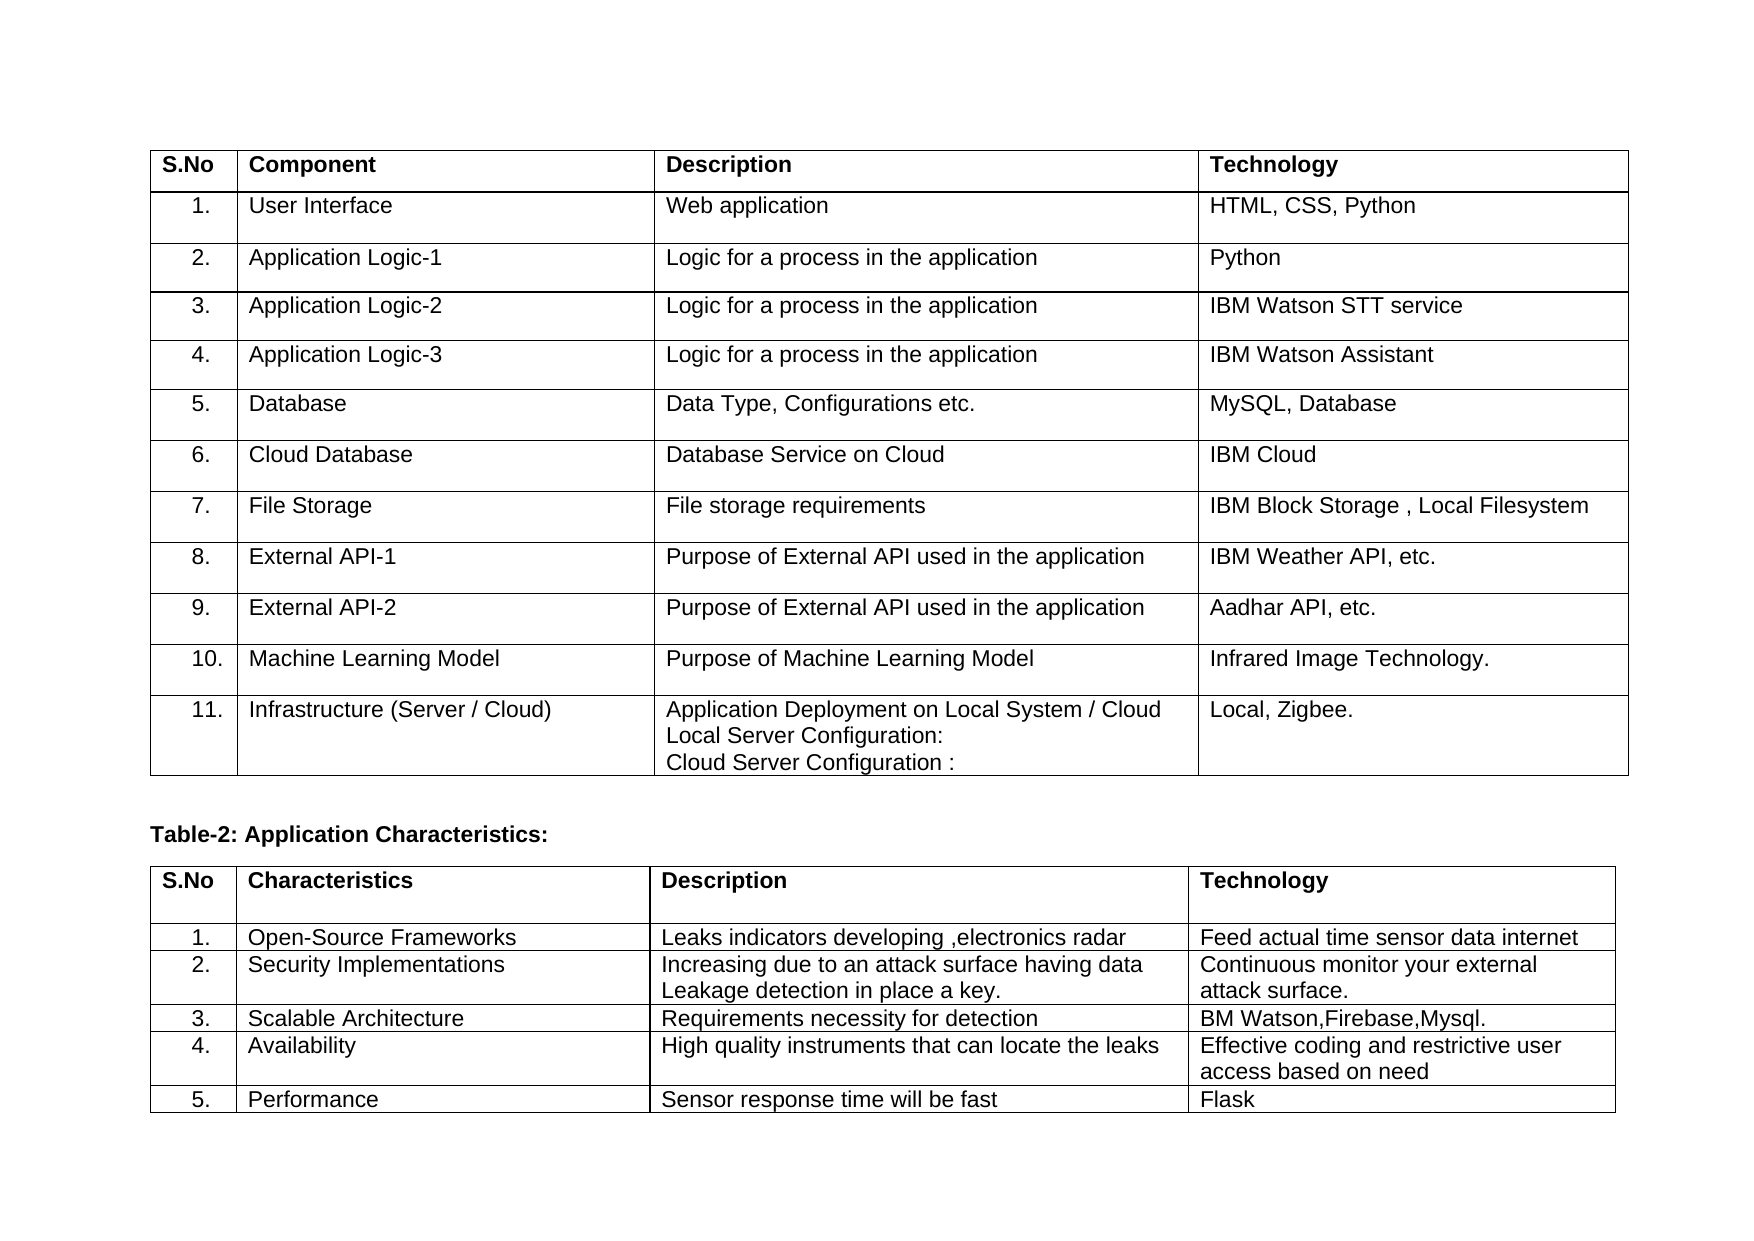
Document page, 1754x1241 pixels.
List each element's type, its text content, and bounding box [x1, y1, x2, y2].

table_cell Scalable Architecture [237, 1005, 649, 1031]
table_cell [151, 543, 237, 593]
table_cell Flask [1189, 1086, 1615, 1112]
table_cell Application Deployment on Local System / Cloud Local Server Configuration: Cloud Server Configuration : [655, 696, 1198, 775]
table_cell Machine Learning Model [238, 645, 654, 695]
table_cell Leaks indicators developing ,electronics radar [651, 924, 1188, 950]
table_cell IBM Watson Assistant [1199, 341, 1628, 389]
table_cell [151, 645, 237, 695]
table_cell External API-2 [238, 594, 654, 644]
table_cell Local, Zigbee. [1199, 696, 1628, 775]
table_cell [151, 1086, 236, 1112]
table_cell IBM Weather API, etc. [1199, 543, 1628, 593]
table_cell Database Service on Cloud [655, 441, 1198, 491]
table_cell IBM Cloud [1199, 441, 1628, 491]
table_cell Web application [655, 193, 1198, 242]
table_cell [151, 293, 237, 340]
table_cell [151, 1005, 236, 1031]
table_cell [151, 341, 237, 389]
table_cell IBM Watson STT service [1199, 293, 1628, 340]
table_cell Open-Source Frameworks [237, 924, 649, 950]
table_cell [151, 951, 236, 1003]
table_cell Application Logic-3 [238, 341, 654, 389]
table_cell File storage requirements [655, 492, 1198, 542]
table_header Technology [1199, 151, 1628, 191]
table_header Technology [1189, 867, 1615, 922]
table_cell Application Logic-1 [238, 244, 654, 291]
table_cell HTML, CSS, Python [1199, 193, 1628, 242]
table_cell Application Logic-2 [238, 293, 654, 340]
table_cell Infrastructure (Server / Cloud) [238, 696, 654, 775]
table_cell Python [1199, 244, 1628, 291]
table_cell Purpose of External API used in the application [655, 594, 1198, 644]
table_cell Cloud Database [238, 441, 654, 491]
table_cell Logic for a process in the application [655, 341, 1198, 389]
table_cell Requirements necessity for detection [651, 1005, 1188, 1031]
table_header S.No [151, 867, 236, 922]
table_cell BM Watson,Firebase,Mysql. [1189, 1005, 1615, 1031]
table_cell Data Type, Configurations etc. [655, 390, 1198, 440]
table_cell [151, 594, 237, 644]
table_cell Logic for a process in the application [655, 293, 1198, 340]
table_cell Availability [237, 1032, 649, 1085]
table_cell [151, 924, 236, 950]
table_cell [151, 492, 237, 542]
table_cell File Storage [238, 492, 654, 542]
table_header Description [655, 151, 1198, 191]
table_cell Sensor response time will be fast [651, 1086, 1188, 1112]
table_cell [151, 390, 237, 440]
table_header Description [651, 867, 1188, 922]
table_cell High quality instruments that can locate the leaks [651, 1032, 1188, 1085]
table_cell MySQL, Database [1199, 390, 1628, 440]
table_cell External API-1 [238, 543, 654, 593]
table_cell Continuous monitor your external attack surface. [1189, 951, 1615, 1003]
text Table-2: Application Characteristics: [150, 821, 1665, 847]
table_cell Aadhar API, etc. [1199, 594, 1628, 644]
table_cell Database [238, 390, 654, 440]
table_cell Performance [237, 1086, 649, 1112]
table_cell [151, 696, 237, 775]
table_cell Purpose of External API used in the application [655, 543, 1198, 593]
table_cell Logic for a process in the application [655, 244, 1198, 291]
table_cell Feed actual time sensor data internet [1189, 924, 1615, 950]
table_header Characteristics [237, 867, 649, 922]
table_cell Infrared Image Technology. [1199, 645, 1628, 695]
table_header Component [238, 151, 654, 191]
table_cell IBM Block Storage , Local Filesystem [1199, 492, 1628, 542]
table_cell [151, 1032, 236, 1085]
table_cell [151, 244, 237, 291]
table_cell Security Implementations [237, 951, 649, 1003]
table_cell Increasing due to an attack surface having data Leakage detection in place a key. [651, 951, 1188, 1003]
table_cell User Interface [238, 193, 654, 242]
table_cell [151, 441, 237, 491]
table_header S.No [151, 151, 237, 191]
table_cell Effective coding and restrictive user access based on need [1189, 1032, 1615, 1085]
table_cell Purpose of Machine Learning Model [655, 645, 1198, 695]
table_cell [151, 193, 237, 242]
